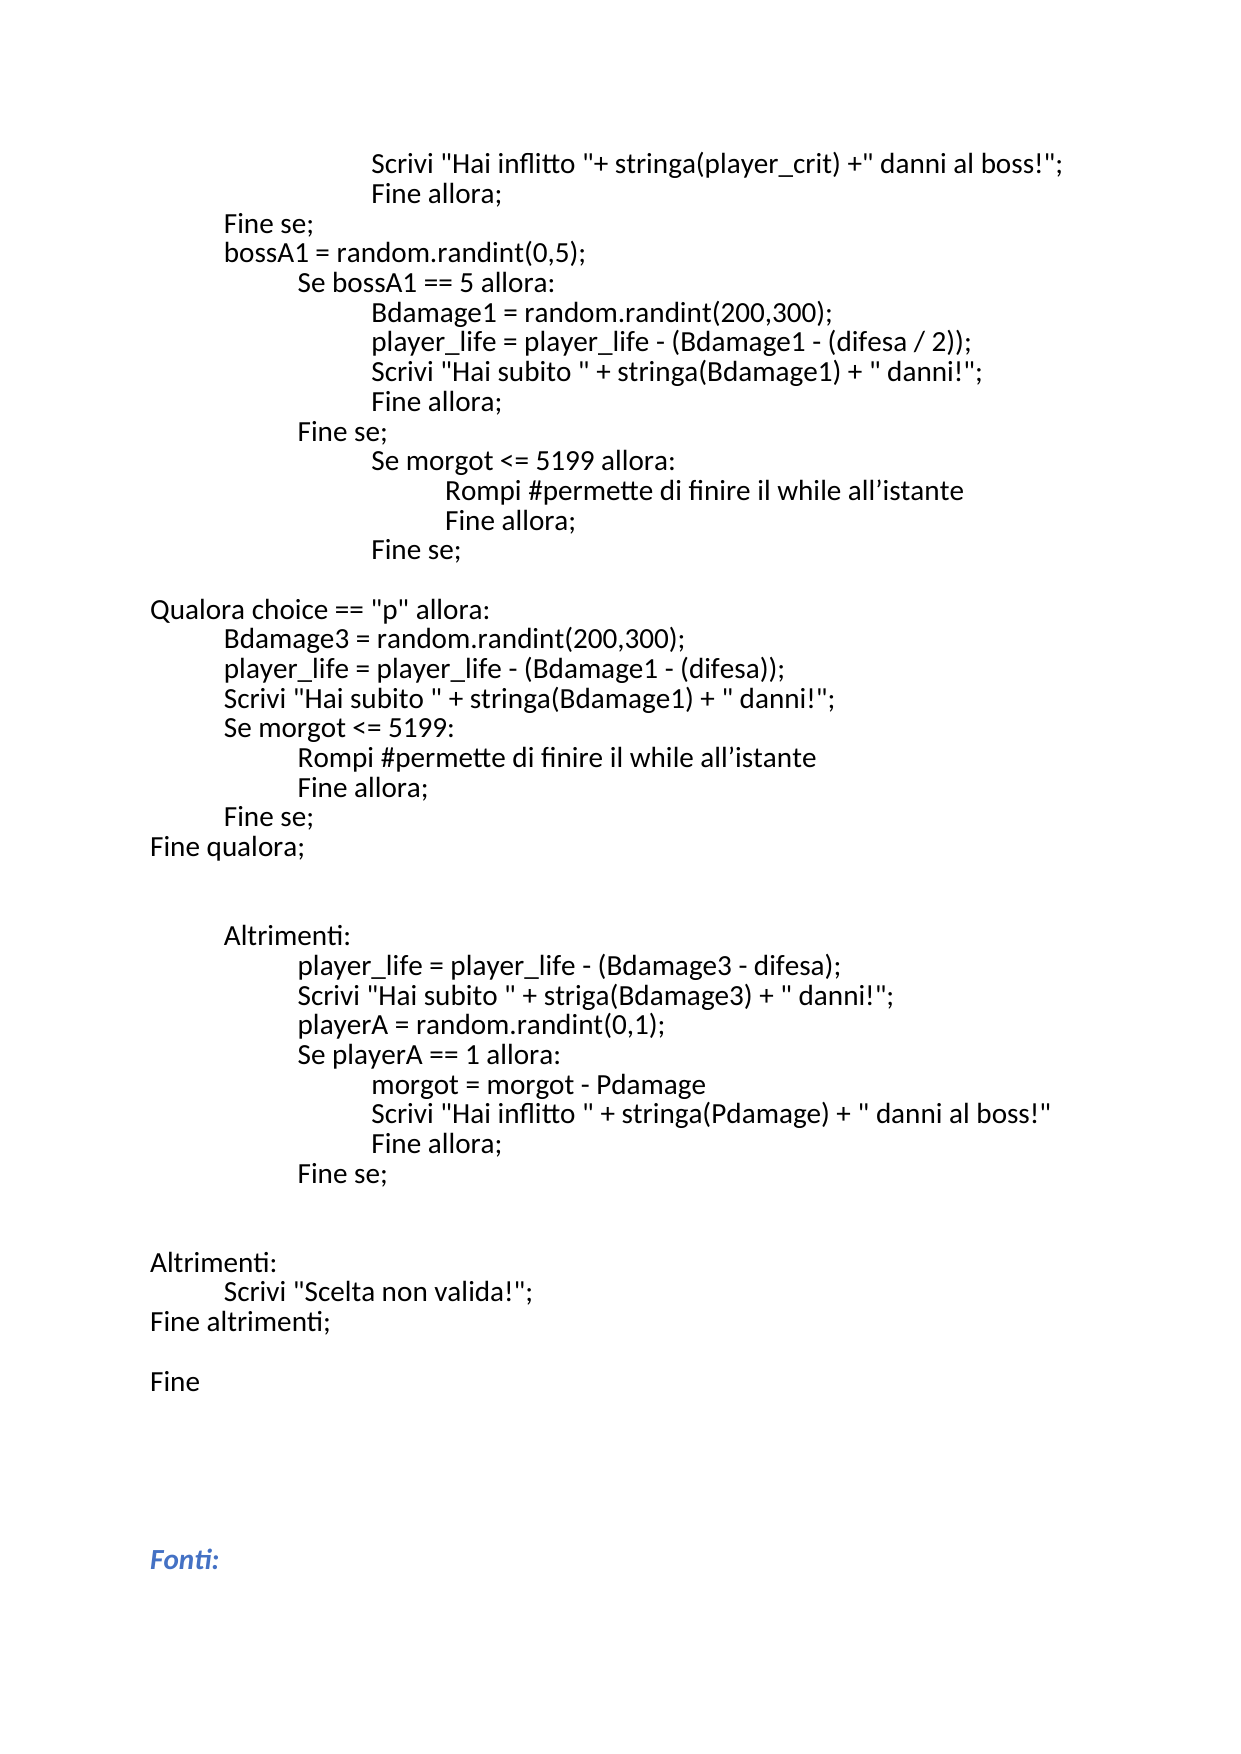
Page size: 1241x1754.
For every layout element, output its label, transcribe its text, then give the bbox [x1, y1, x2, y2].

text player_life = player_life - (Bdamage1 - (difesa)); [224, 655, 1090, 684]
text Fine allora; [371, 387, 1090, 417]
text morgot = morgot - Pdamage [371, 1070, 1090, 1100]
text Fine se; [297, 417, 1090, 447]
text Fine se; [224, 209, 1090, 239]
text Bdamage1 = random.randint(200,300); [371, 298, 1090, 328]
text Altrimenti: [150, 1248, 1090, 1278]
text Fine allora; [445, 506, 1090, 536]
text Fine se; [371, 536, 1090, 566]
text Scrivi "Scelta non valida!"; [224, 1278, 1090, 1308]
text Scrivi "Hai subito " + striga(Bdamage3) + " danni!"; [297, 981, 1090, 1011]
text Scrivi "Hai subito " + stringa(Bdamage1) + " danni!"; [224, 684, 1090, 714]
text Fine se; [297, 1159, 1090, 1189]
text Se playerA == 1 allora: [297, 1041, 1090, 1070]
text Fine qualora; [150, 833, 1090, 862]
text Se morgot <= 5199: [224, 714, 1090, 744]
text Fine allora; [224, 773, 1090, 803]
text player_life = player_life - (Bdamage1 - (difesa / 2)); [371, 328, 1090, 358]
text Fine altrimenti; [150, 1308, 1090, 1337]
text playerA = random.randint(0,1); [297, 1011, 1090, 1041]
text Fonti: [150, 1545, 1090, 1575]
text Qualora choice == "p" allora: [150, 595, 1090, 625]
text Rompi #permette di finire il while all’istante [224, 744, 1090, 773]
text bossA1 = random.randint(0,5); [224, 239, 1090, 269]
text Se bossA1 == 5 allora: [297, 269, 1090, 298]
text Bdamage3 = random.randint(200,300); [224, 625, 1090, 655]
text Fine allora; [371, 1130, 1090, 1159]
text player_life = player_life - (Bdamage3 - difesa); [297, 952, 1090, 981]
text Scrivi "Hai inflitto " + stringa(Pdamage) + " danni al boss!" [371, 1100, 1090, 1130]
text Fine allora; [371, 180, 1090, 209]
text Scrivi "Hai inflitto "+ stringa(player_crit) +" danni al boss!"; [371, 150, 1090, 180]
text Fine [150, 1367, 1090, 1397]
text Scrivi "Hai subito " + stringa(Bdamage1) + " danni!"; [371, 358, 1090, 387]
text Fine se; [224, 803, 1090, 833]
text Rompi #permette di finire il while all’istante [445, 477, 1090, 506]
text Se morgot <= 5199 allora: [371, 447, 1090, 477]
text Altrimenti: [224, 922, 1090, 952]
